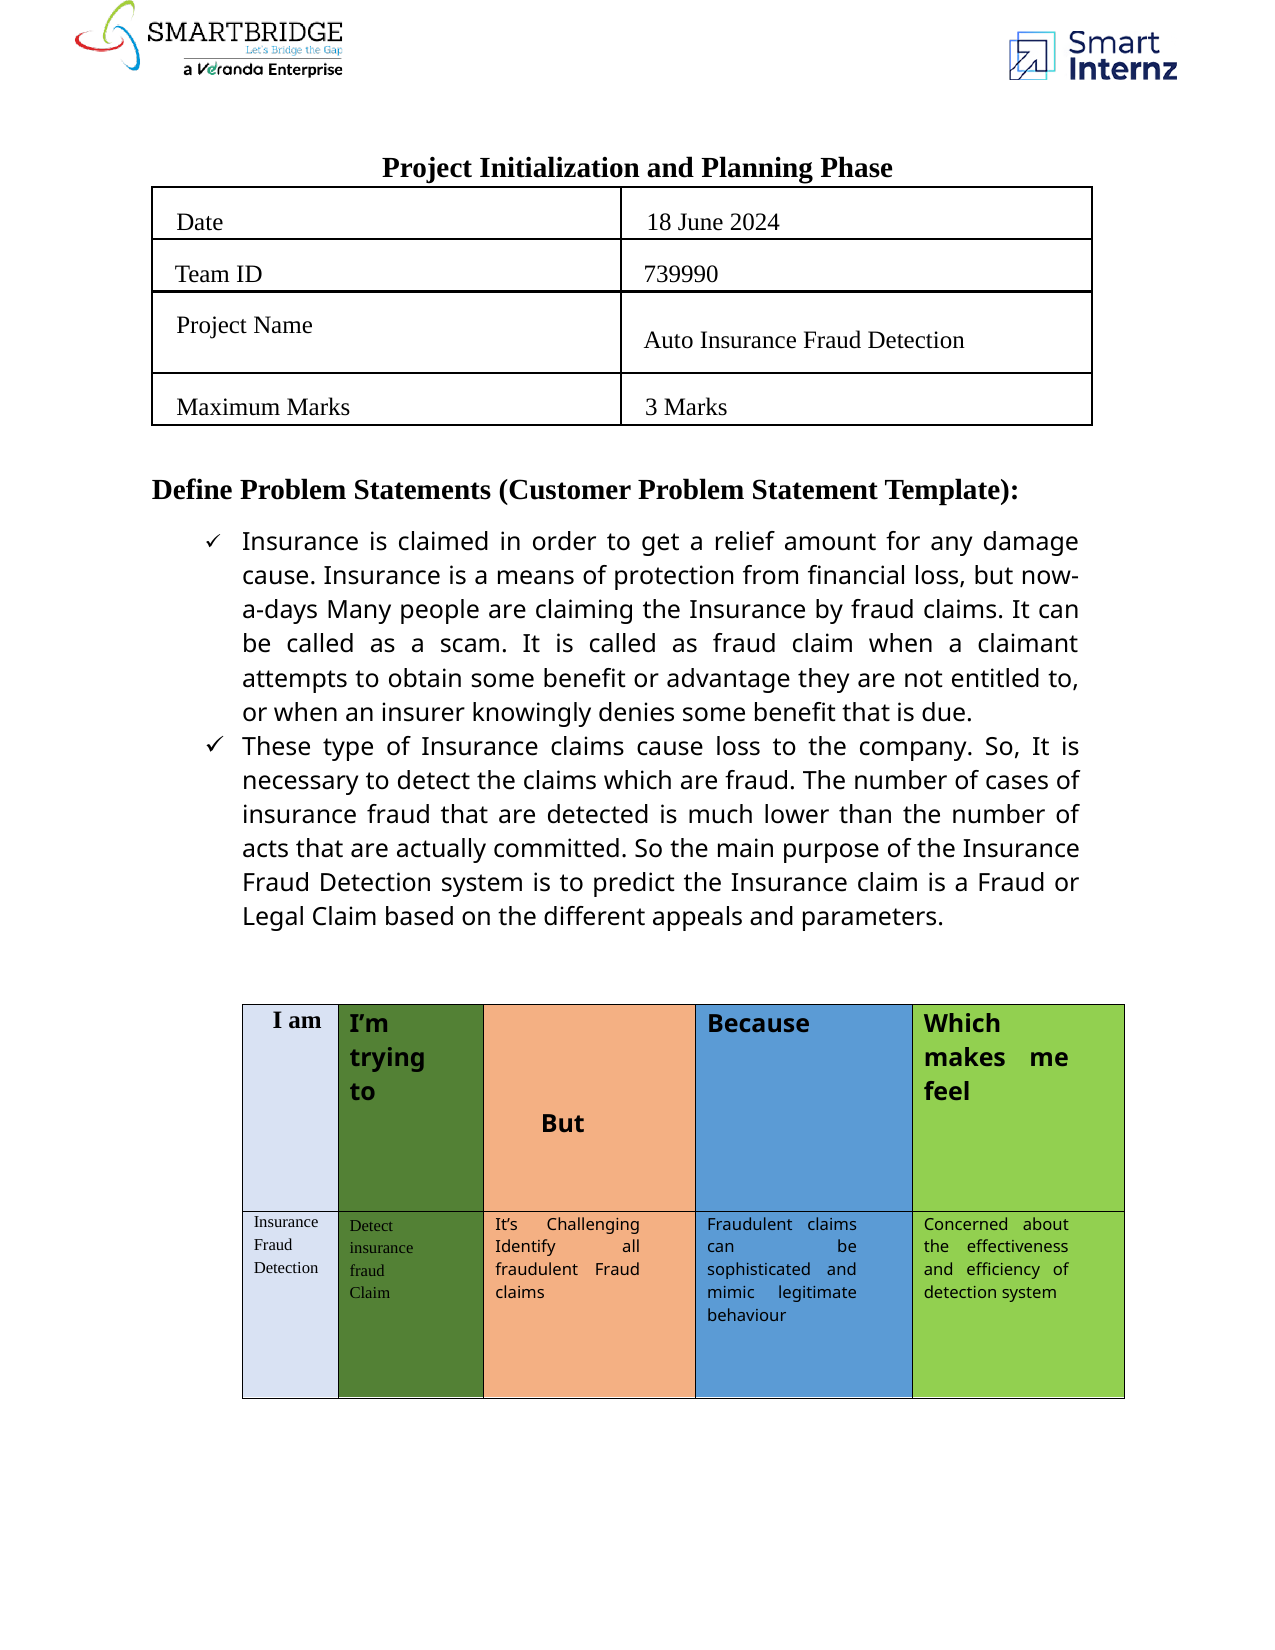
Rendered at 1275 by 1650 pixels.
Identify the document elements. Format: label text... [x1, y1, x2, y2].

table_cell It’s Challenging Identify all fraudulent Fraud claims [484, 1212, 695, 1397]
table_header I’m trying to [339, 1005, 483, 1211]
table_header Because [696, 1005, 912, 1211]
table_cell 739990 [622, 240, 1091, 290]
table_cell Project Name [153, 293, 620, 372]
table_cell 3 Marks [622, 374, 1091, 424]
table_header I am [243, 1005, 338, 1211]
list These type of Insurance claims cause loss to the company. So, It is necessary to detect the claims which are fraud. The number of cases of insurance fraud that are detected is much lower than the number of acts that are actually committed. So the main purpose of the Insurance Fraud Detection system is to predict the Insurance claim is a Fraud or Legal Claim based on the different appeals and parameters. [204, 728, 1080, 933]
table_cell Auto Insurance Fraud Detection [622, 293, 1091, 372]
table_header Date [153, 188, 620, 238]
table_header But [484, 1005, 695, 1211]
table_header Which makes me feel [913, 1005, 1124, 1211]
picture [1004, 31, 1182, 80]
text Project Initialization and Planning Phase [150, 150, 1124, 183]
table_cell Team ID [153, 240, 620, 290]
list Insurance is claimed in order to get a relief amount for any damage cause. Insurance is a means of protection from financial loss, but now-a-days Many people are claiming the Insurance by fraud claims. It can be called as a scam. It is called as fraud claim when a claimant attempts to obtain some benefit or advantage they are not entitled to, or when an insurer knowingly denies some benefit that is due. [204, 524, 1080, 728]
table_cell Maximum Marks [153, 374, 620, 424]
table_cell Concerned about the effectiveness and efficiency of detection system [913, 1212, 1124, 1397]
table_header 18 June 2024 [622, 188, 1091, 238]
table_cell Insurance Fraud Detection [243, 1212, 338, 1397]
table_cell Detect insurance fraud Claim [339, 1212, 483, 1397]
table_cell Fraudulent claims can be sophisticated and mimic legitimate behaviour [696, 1212, 912, 1397]
picture [73, 0, 343, 78]
text Define Problem Statements (Customer Problem Statement Template): [152, 472, 1124, 506]
